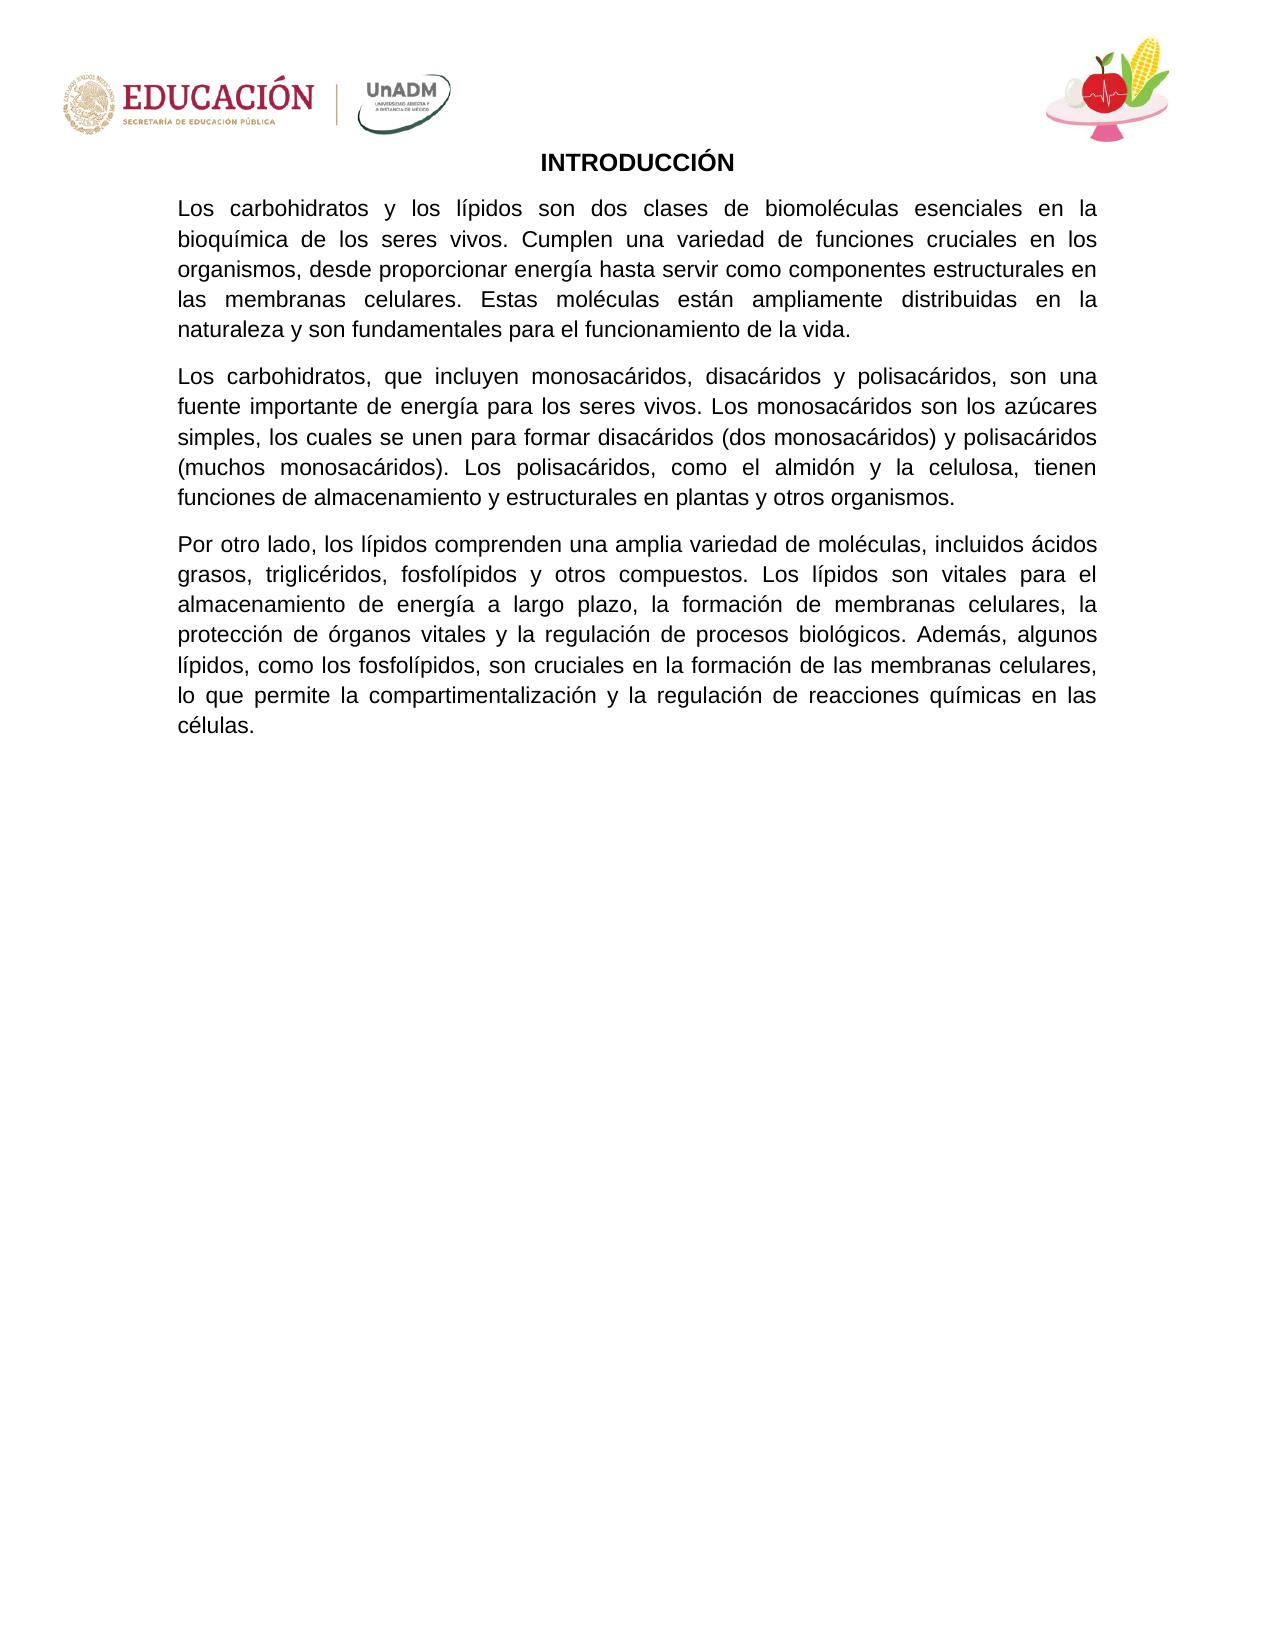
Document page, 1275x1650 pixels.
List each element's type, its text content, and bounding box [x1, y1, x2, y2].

picture [63, 65, 451, 146]
text Por otro lado, los lípidos comprenden una amplia variedad de moléculas, incluidos ácidos grasos, triglicéridos, fosfolípidos y otros compuestos. Los lípidos son vitales para el almacenamiento de energía a largo plazo, la formación de membranas celulares, la protección de órganos vitales y la regulación de procesos biológicos. Además, algunos lípidos, como los fosfolípidos, son cruciales en la formación de las membranas celulares, lo que permite la compartimentalización y la regulación de reacciones químicas en las células. [177, 531, 1098, 738]
text INTRODUCCIÓN [177, 148, 1098, 176]
text Los carbohidratos y los lípidos son dos clases de biomoléculas esenciales en la bioquímica de los seres vivos. Cumplen una variedad de funciones cruciales en los organismos, desde proporcionar energía hasta servir como componentes estructurales en las membranas celulares. Estas moléculas están ampliamente distribuidas en la naturaleza y son fundamentales para el funcionamiento de la vida. [177, 195, 1098, 342]
picture [1042, 34, 1170, 148]
text Los carbohidratos, que incluyen monosacáridos, disacáridos y polisacáridos, son una fuente importante de energía para los seres vivos. Los monosacáridos son los azúcares simples, los cuales se unen para formar disacáridos (dos monosacáridos) y polisacáridos (muchos monosacáridos). Los polisacáridos, como el almidón y la celulosa, tienen funciones de almacenamiento y estructurales en plantas y otros organismos. [177, 363, 1098, 510]
